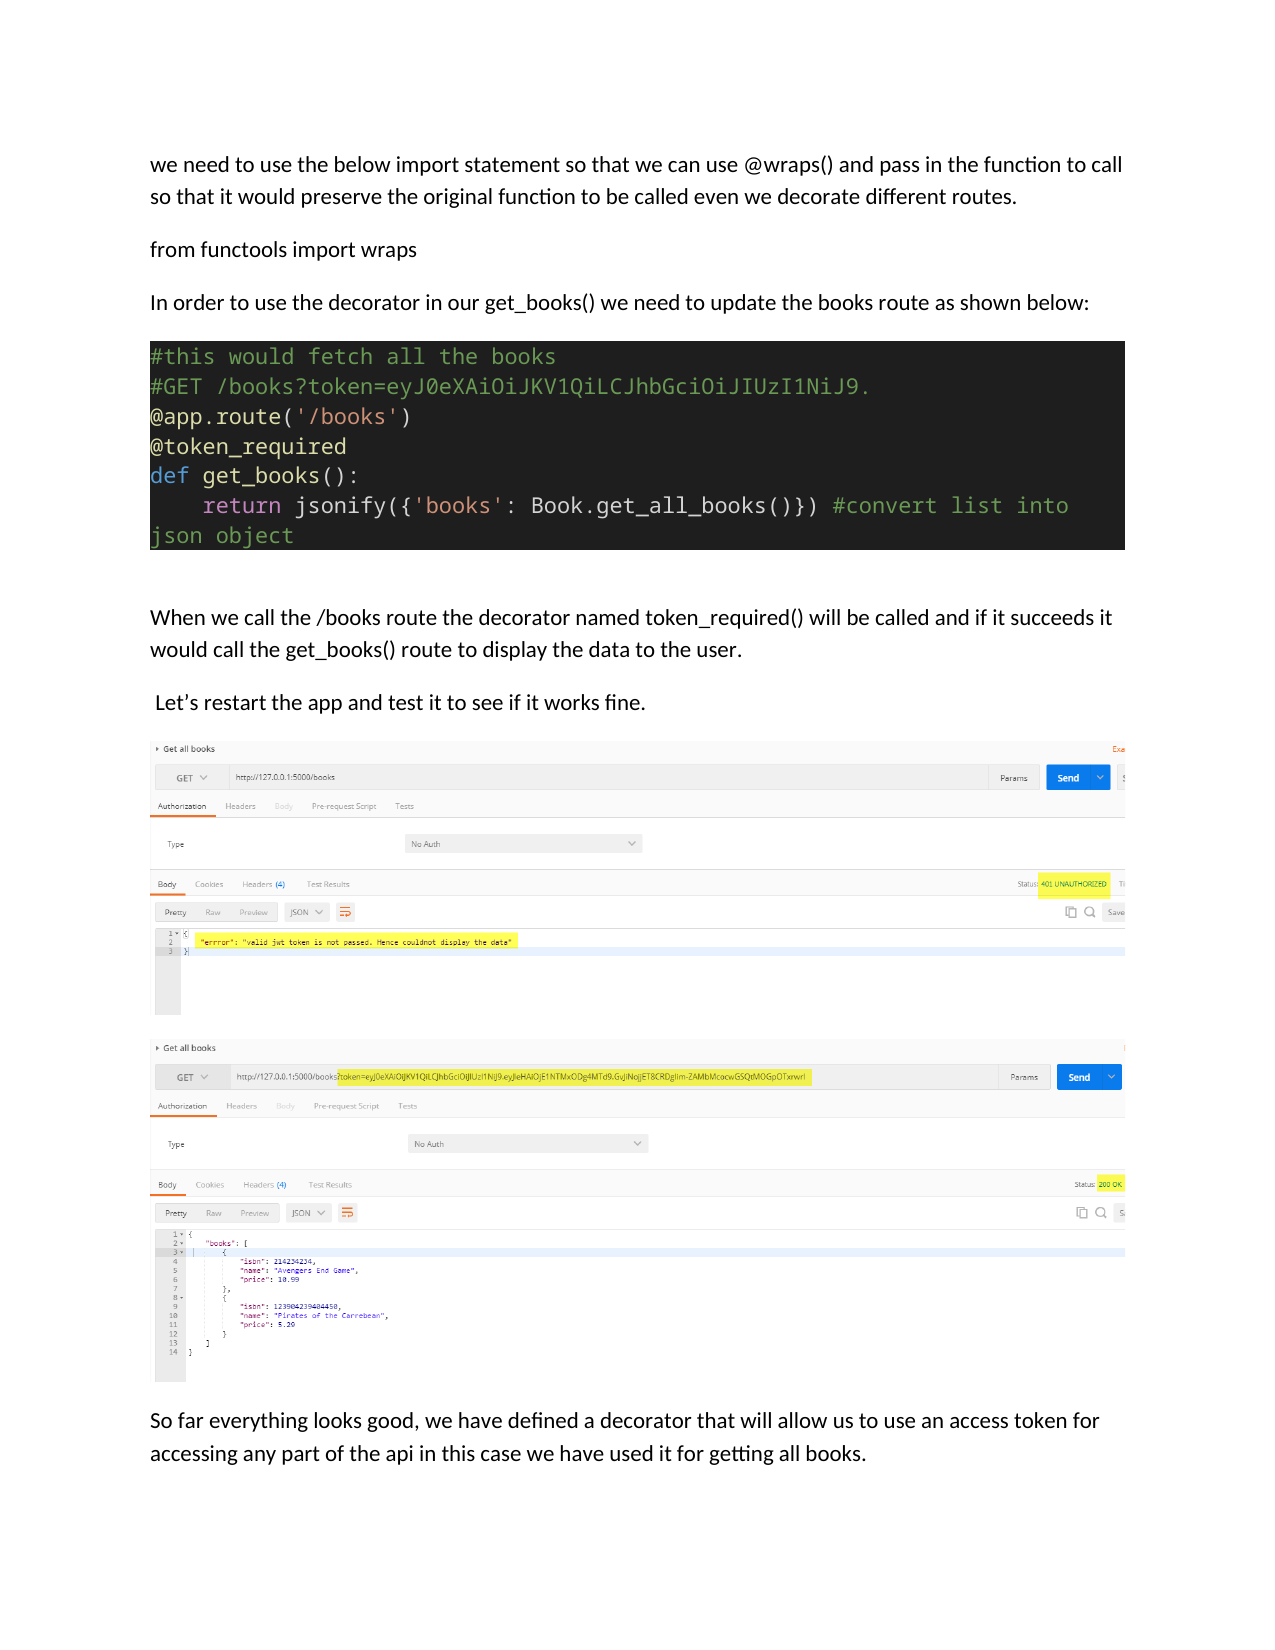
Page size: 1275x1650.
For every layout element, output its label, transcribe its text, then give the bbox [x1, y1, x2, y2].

text @token_required [150, 431, 1125, 460]
text def get_books(): [150, 460, 1125, 490]
text In order to use the decorator in our get_books() we need to update the books route as shown below: [150, 288, 1125, 316]
text So far everything looks good, we have defined a decorator that will allow us to use an access token for accessing any part of the api in this case we have used it for getting all books. [150, 1407, 1125, 1467]
text return jsonify({'books': Book.get_all_books()}) #convert list into json object [150, 490, 1125, 550]
picture [150, 1039, 1125, 1382]
picture [150, 741, 1125, 1015]
text @app.route('/books') [150, 401, 1125, 431]
text #this would fetch all the books [150, 341, 1125, 371]
text Let’s restart the app and test it to see if it works fine. [150, 688, 1125, 716]
text #GET /books?token=eyJ0eXAiOiJKV1QiLCJhbGciOiJIUzI1NiJ9. [150, 371, 1125, 401]
text from functools import wraps [150, 235, 1125, 263]
text When we call the /books route the decorator named token_required() will be called and if it succeeds it would call the get_books() route to display the data to the user. [150, 603, 1125, 663]
text we need to use the below import statement so that we can use @wraps() and pass in the function to call so that it would preserve the original function to be called even we decorate different routes. [150, 150, 1125, 210]
